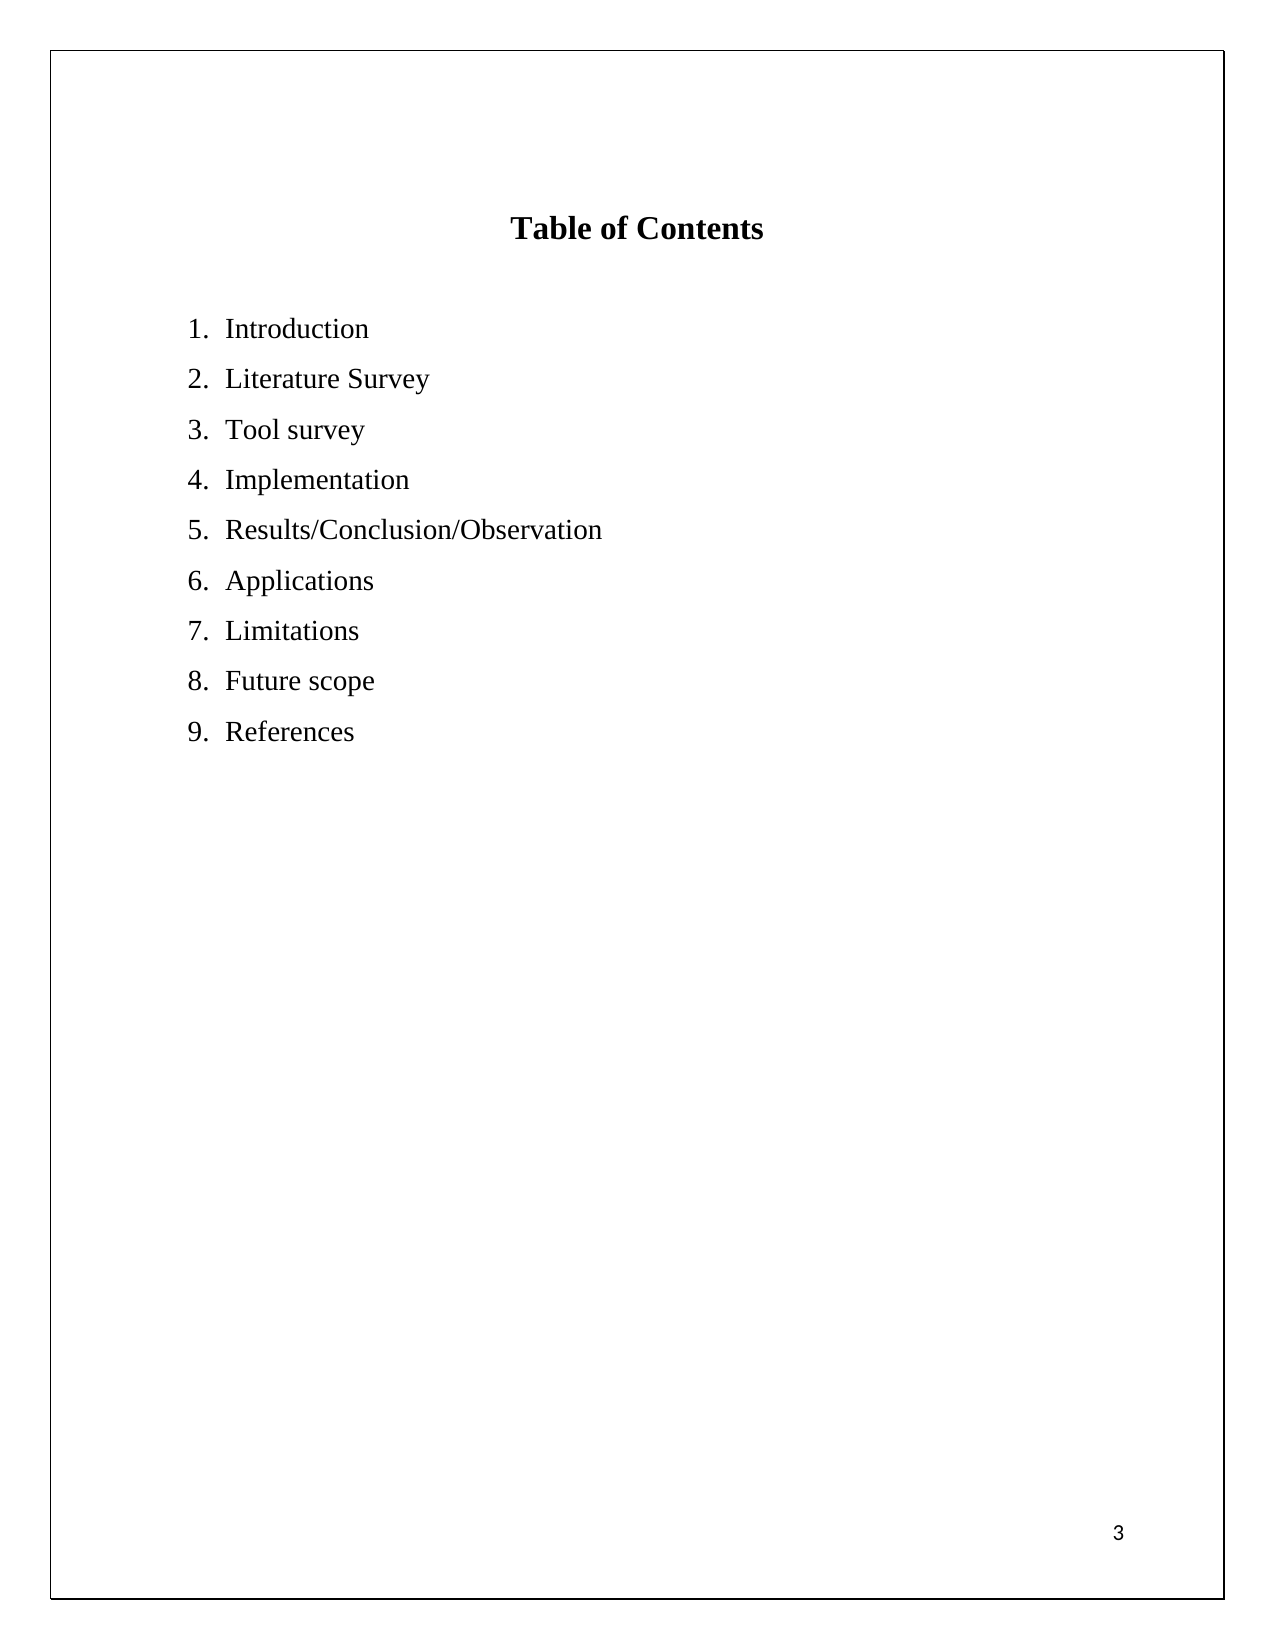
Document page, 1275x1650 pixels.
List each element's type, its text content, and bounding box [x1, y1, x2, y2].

list Limitations [187, 613, 1124, 647]
list Future scope [187, 663, 1124, 697]
list Tool survey [187, 412, 1124, 445]
list Results/Conclusion/Observation [187, 512, 1124, 546]
list Introduction [187, 311, 1124, 345]
list Applications [187, 563, 1124, 596]
text Table of Contents [150, 208, 1124, 246]
list References [187, 714, 1124, 747]
list Implementation [187, 462, 1124, 496]
list Literature Survey [187, 361, 1124, 395]
